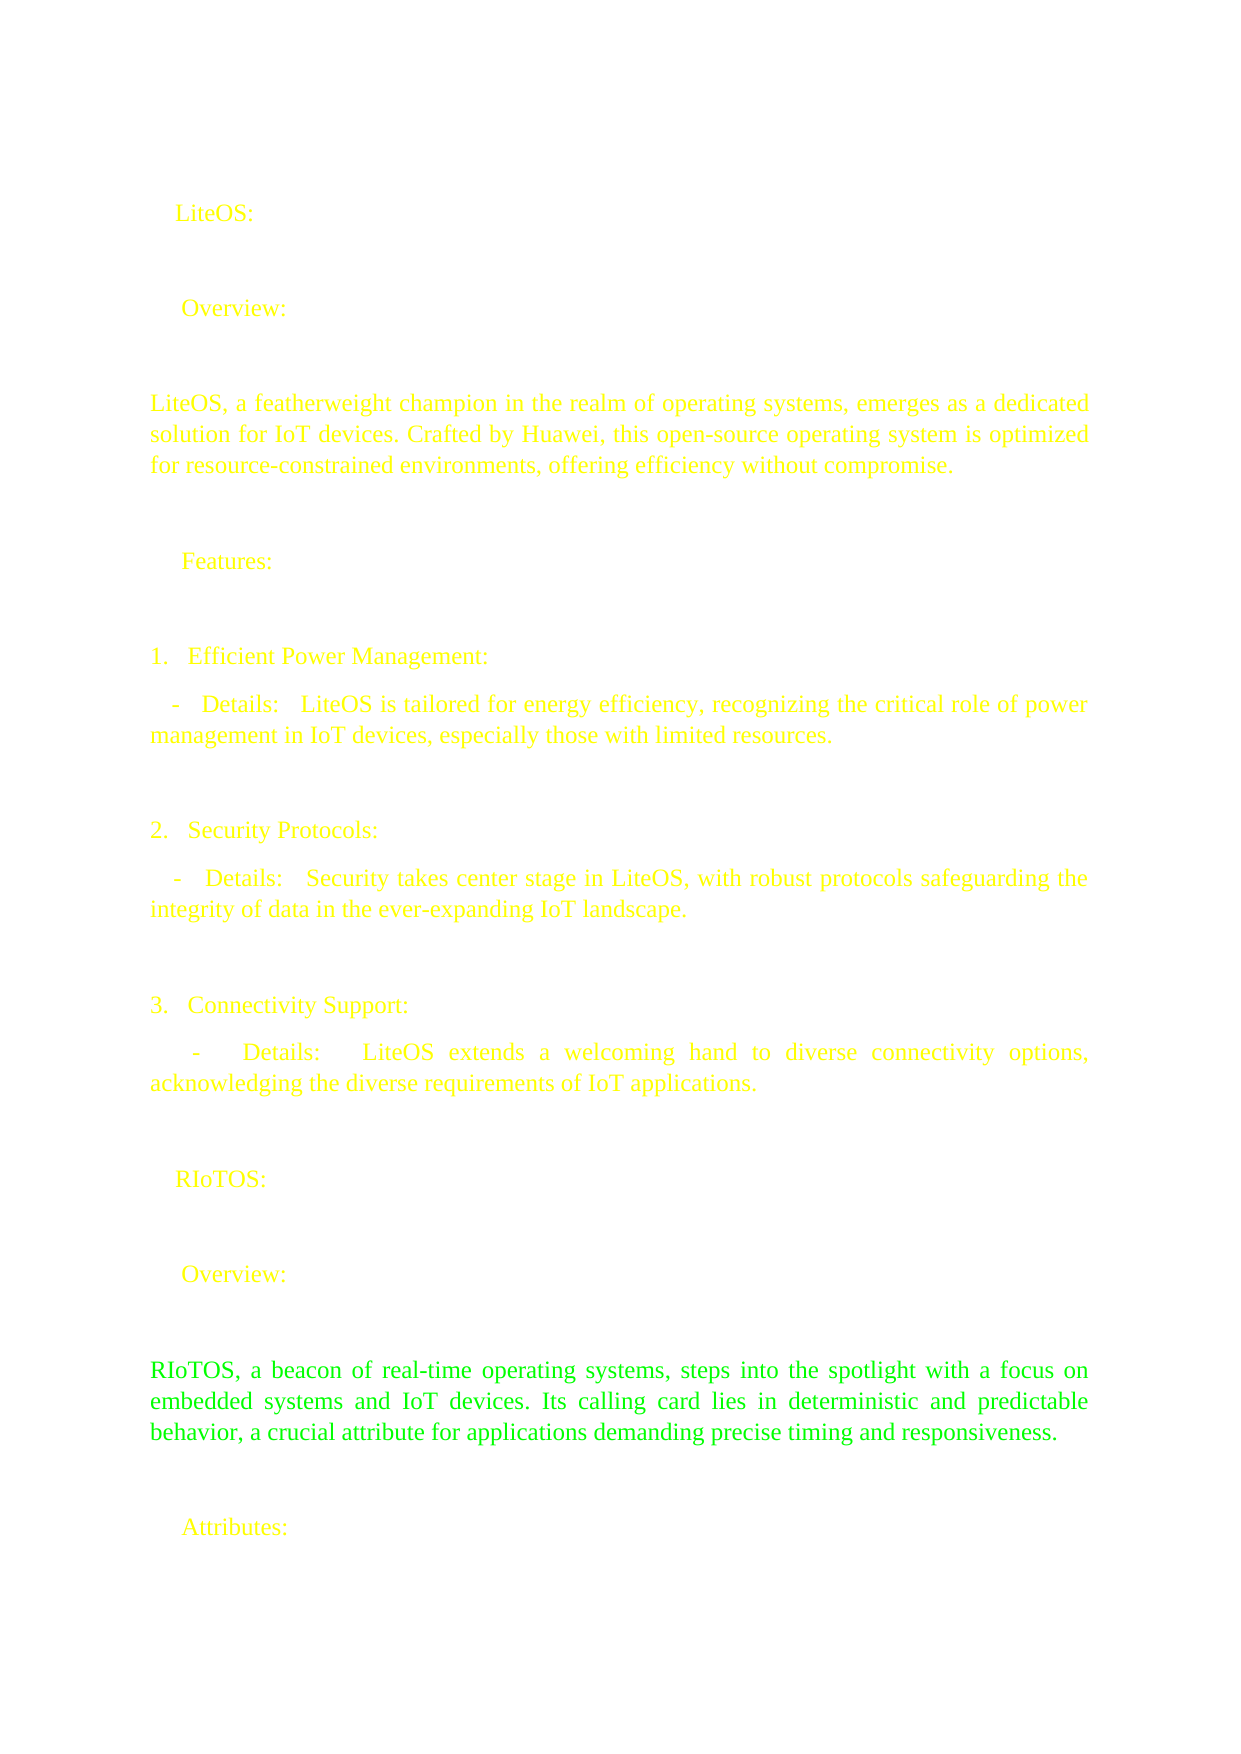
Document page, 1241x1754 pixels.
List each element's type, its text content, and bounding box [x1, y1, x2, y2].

text Overview: [150, 1259, 1090, 1288]
text - Details: LiteOS is tailored for energy efficiency, recognizing the critical role of power management in IoT devices, especially those with limited resources. [150, 689, 1090, 749]
text 1. Efficient Power Management: [150, 641, 1090, 670]
text LiteOS: [150, 198, 1090, 226]
text - Details: Security takes center stage in LiteOS, with robust protocols safeguarding the integrity of data in the ever-expanding IoT landscape. [150, 863, 1090, 923]
text RIoTOS, a beacon of real-time operating systems, steps into the spotlight with a focus on embedded systems and IoT devices. Its calling card lies in deterministic and predictable behavior, a crucial attribute for applications demanding precise timing and responsiveness. [150, 1355, 1090, 1446]
text Features: [150, 546, 1090, 575]
text Overview: [150, 293, 1090, 322]
text 3. Connectivity Support: [150, 990, 1090, 1018]
text RIoTOS: [150, 1164, 1090, 1193]
text 2. Security Protocols: [150, 816, 1090, 844]
text - Details: LiteOS extends a welcoming hand to diverse connectivity options, acknowledging the diverse requirements of IoT applications. [150, 1037, 1090, 1097]
text Attributes: [150, 1512, 1090, 1541]
text LiteOS, a featherweight champion in the realm of operating systems, emerges as a dedicated solution for IoT devices. Crafted by Huawei, this open-source operating system is optimized for resource-constrained environments, offering efficiency without compromise. [150, 388, 1090, 479]
